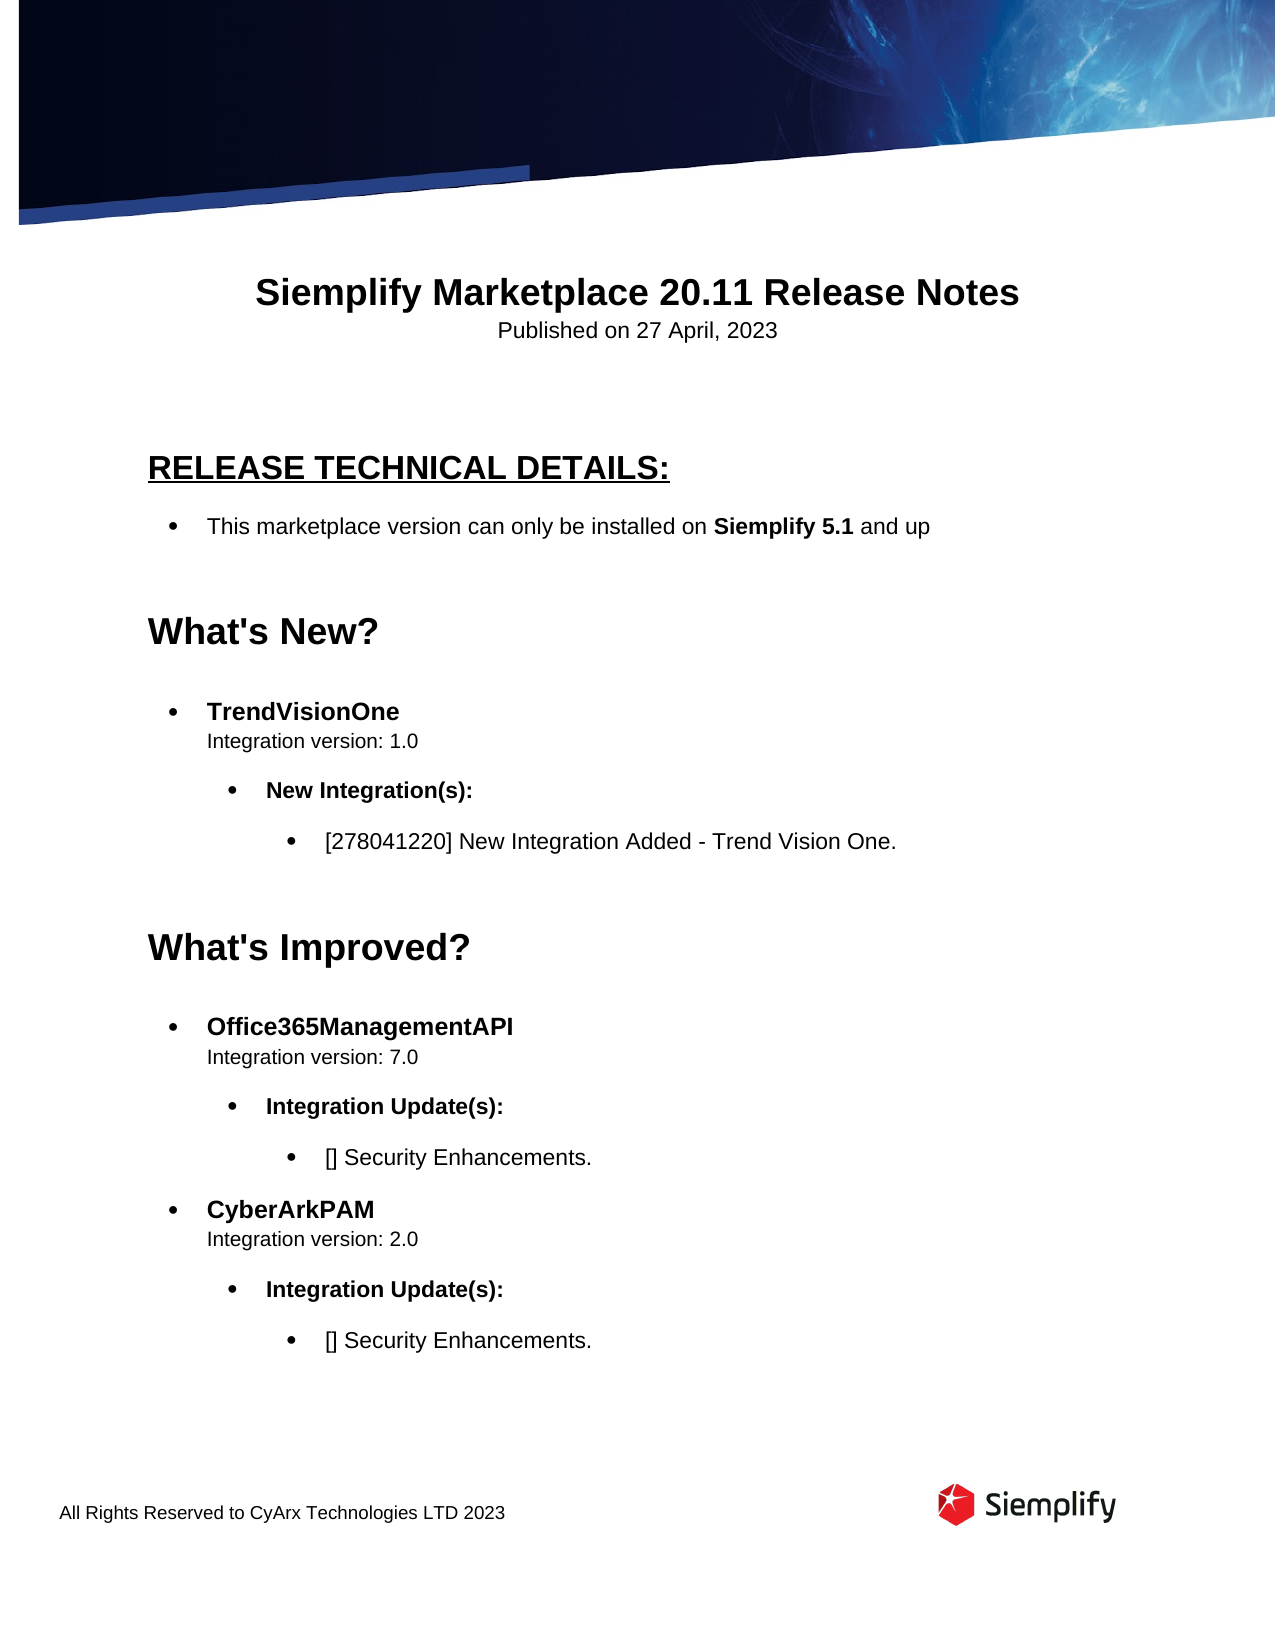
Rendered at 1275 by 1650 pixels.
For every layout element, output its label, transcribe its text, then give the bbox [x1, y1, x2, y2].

text What's New? [148, 609, 1275, 653]
text Siemplify Marketplace 20.11 Release Notes Published on 27 April, 2023 [0, 271, 1275, 344]
picture [938, 1484, 1116, 1526]
list TrendVisionOne Integration version: 1.0 [169, 697, 1275, 753]
list Integration Update(s): [228, 1093, 1275, 1119]
list [] Security Enhancements. [287, 1144, 1275, 1170]
list Integration Update(s): [228, 1276, 1275, 1302]
list New Integration(s): [228, 777, 1275, 804]
list Office365ManagementAPI Integration version: 7.0 [169, 1012, 1275, 1068]
list CyberArkPAM Integration version: 2.0 [169, 1195, 1275, 1251]
text What's Improved? [148, 925, 1275, 968]
list This marketplace version can only be installed on Siemplify 5.1 and up [169, 513, 1275, 539]
picture [18, 0, 1275, 225]
list [] Security Enhancements. [287, 1327, 1275, 1353]
text RELEASE TECHNICAL DETAILS: [148, 448, 1275, 486]
list [278041220] New Integration Added - Trend Vision One. [287, 828, 1275, 855]
